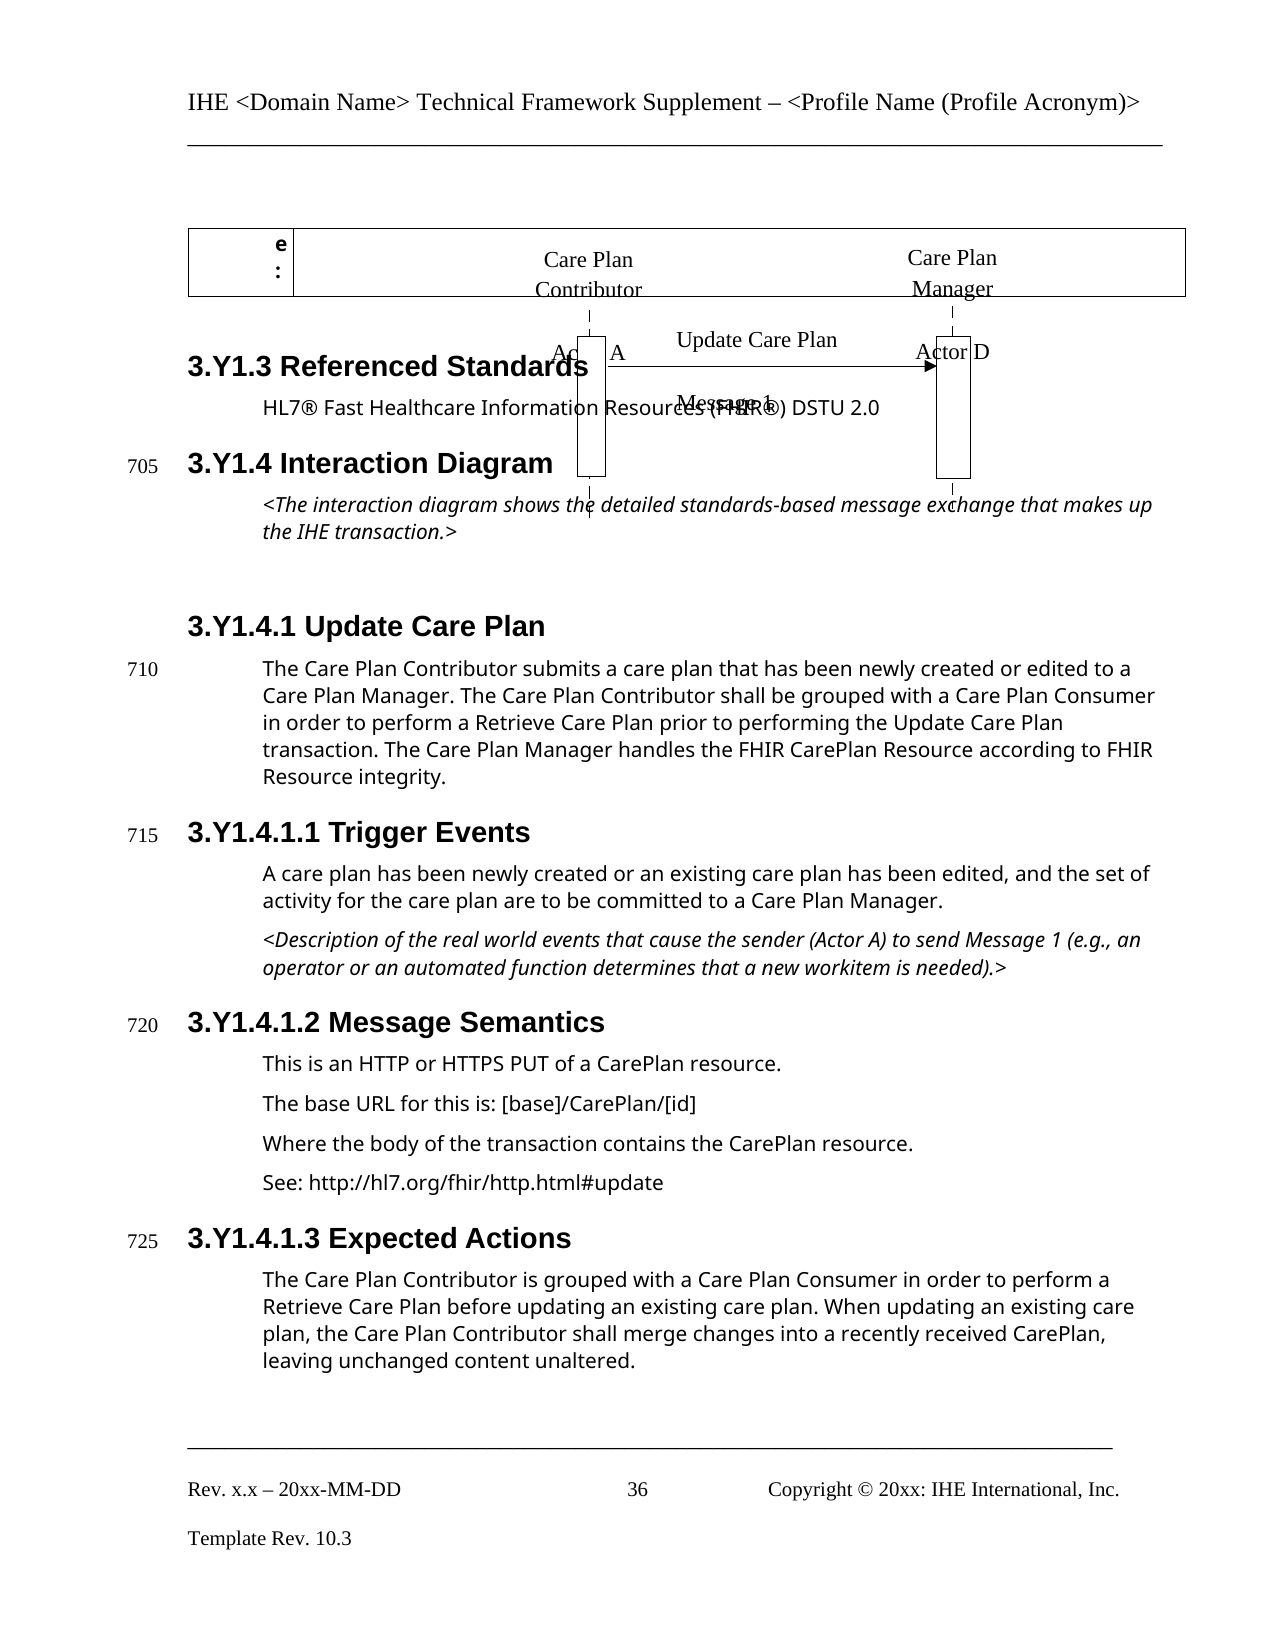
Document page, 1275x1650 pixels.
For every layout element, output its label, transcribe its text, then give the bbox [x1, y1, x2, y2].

text A care plan has been newly created or an existing care plan has been edited, and the set of activity for the care plan are to be committed to a Care Plan Manager. [262, 859, 1162, 914]
subtitle 3.Y1.4.1 Update Care Plan [187, 609, 1162, 643]
subtitle 3.Y1.3 Referenced Standards [187, 349, 1162, 383]
text The base URL for this is: [base]/CarePlan/[id] [262, 1090, 1162, 1117]
text The Care Plan Contributor is grouped with a Care Plan Consumer in order to perform a Retrieve Care Plan before updating an existing care plan. When updating an existing care plan, the Care Plan Contributor shall merge changes into a recently received CarePlan, leaving unchanged content unaltered. [262, 1266, 1162, 1374]
text <Description of the real world events that cause the sender (Actor A) to send Message 1 (e.g., an operator or an automated function determines that a new workitem is needed).> [262, 926, 1162, 980]
table_cell Role: [189, 229, 293, 296]
subtitle 3.Y1.4.1.2 Message Semantics [187, 1005, 1162, 1039]
text The Care Plan Contributor submits a care plan that has been newly created or edited to a Care Plan Manager. The Care Plan Contributor shall be grouped with a Care Plan Consumer in order to perform a Retrieve Care Plan prior to performing the Update Care Plan transaction. The Care Plan Manager handles the FHIR CarePlan Resource according to FHIR Resource integrity. [262, 654, 1162, 790]
subtitle 3.Y1.4.1.3 Expected Actions [187, 1221, 1162, 1254]
text HL7® Fast Healthcare Information Resources (FHIR®) DSTU 2.0 [262, 394, 1162, 421]
text This is an HTTP or HTTPS PUT of a CarePlan resource. [262, 1050, 1162, 1077]
text Where the body of the transaction contains the CarePlan resource. [262, 1129, 1162, 1156]
text See: http://hl7.org/fhir/http.html#update [262, 1169, 1162, 1196]
subtitle 3.Y1.4.1.1 Trigger Events [187, 815, 1162, 848]
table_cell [294, 229, 1185, 296]
text <The interaction diagram shows the detailed standards-based message exchange that makes up the IHE transaction.> [262, 491, 1162, 545]
subtitle 3.Y1.4 Interaction Diagram [187, 446, 1162, 479]
